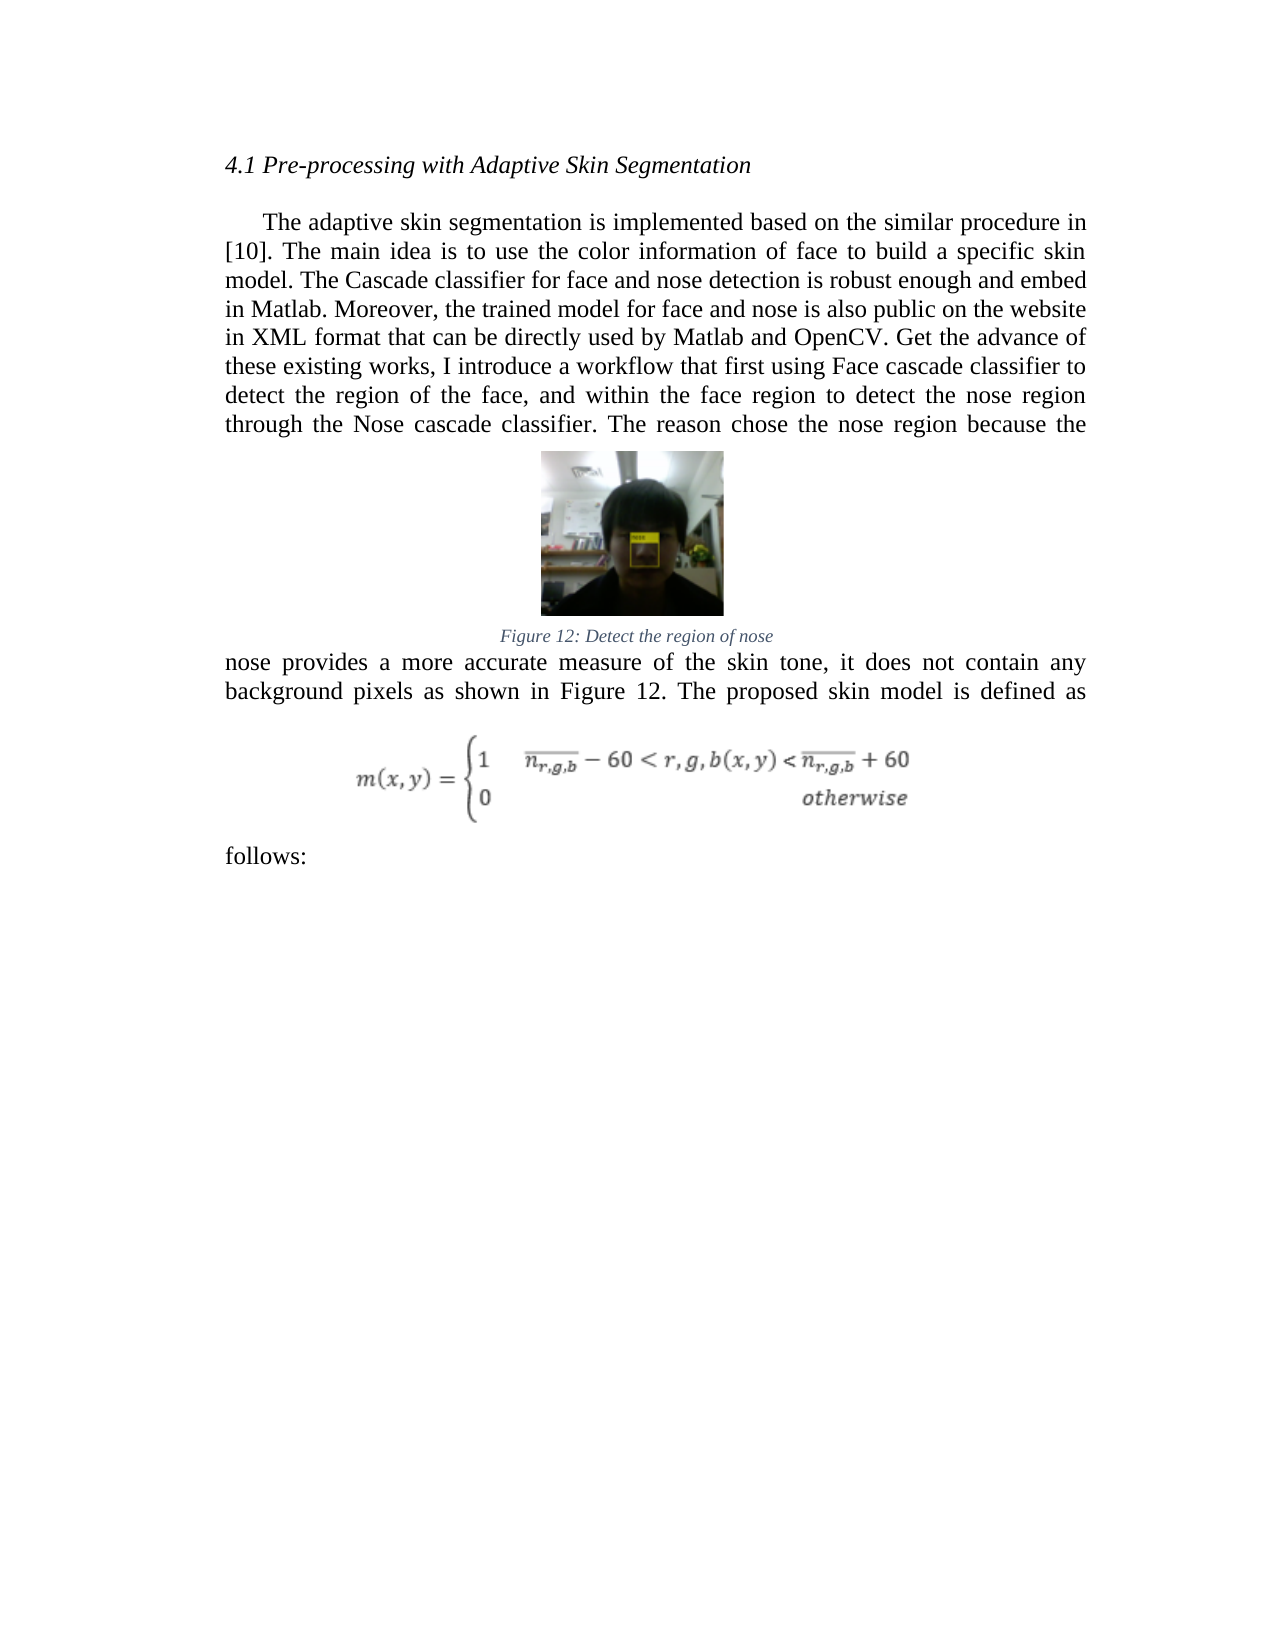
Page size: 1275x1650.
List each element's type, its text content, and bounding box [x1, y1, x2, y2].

picture [541, 451, 724, 616]
picture [344, 727, 931, 842]
list The adaptive skin segmentation is implemented based on the similar procedure in [10]. The main idea is to use the color information of face to build a specific skin model. The Cascade classifier for face and nose detection is robust enough and embed in Matlab. Moreover, the trained model for face and nose is also public on the website in XML format that can be directly used by Matlab and OpenCV. Get the advance of these existing works, I introduce a workflow that first using Face cascade classifier to detect the region of the face, and within the face region to detect the nose region through the Nose cascade classifier. The reason chose the nose region because the nose provides a more accurate measure of the skin tone, it does not contain any background pixels as shown in Figure 12. The proposed skin model is defined as follows: [225, 207, 1087, 870]
list 4.1 Pre-processing with Adaptive Skin Segmentation [225, 150, 1087, 179]
